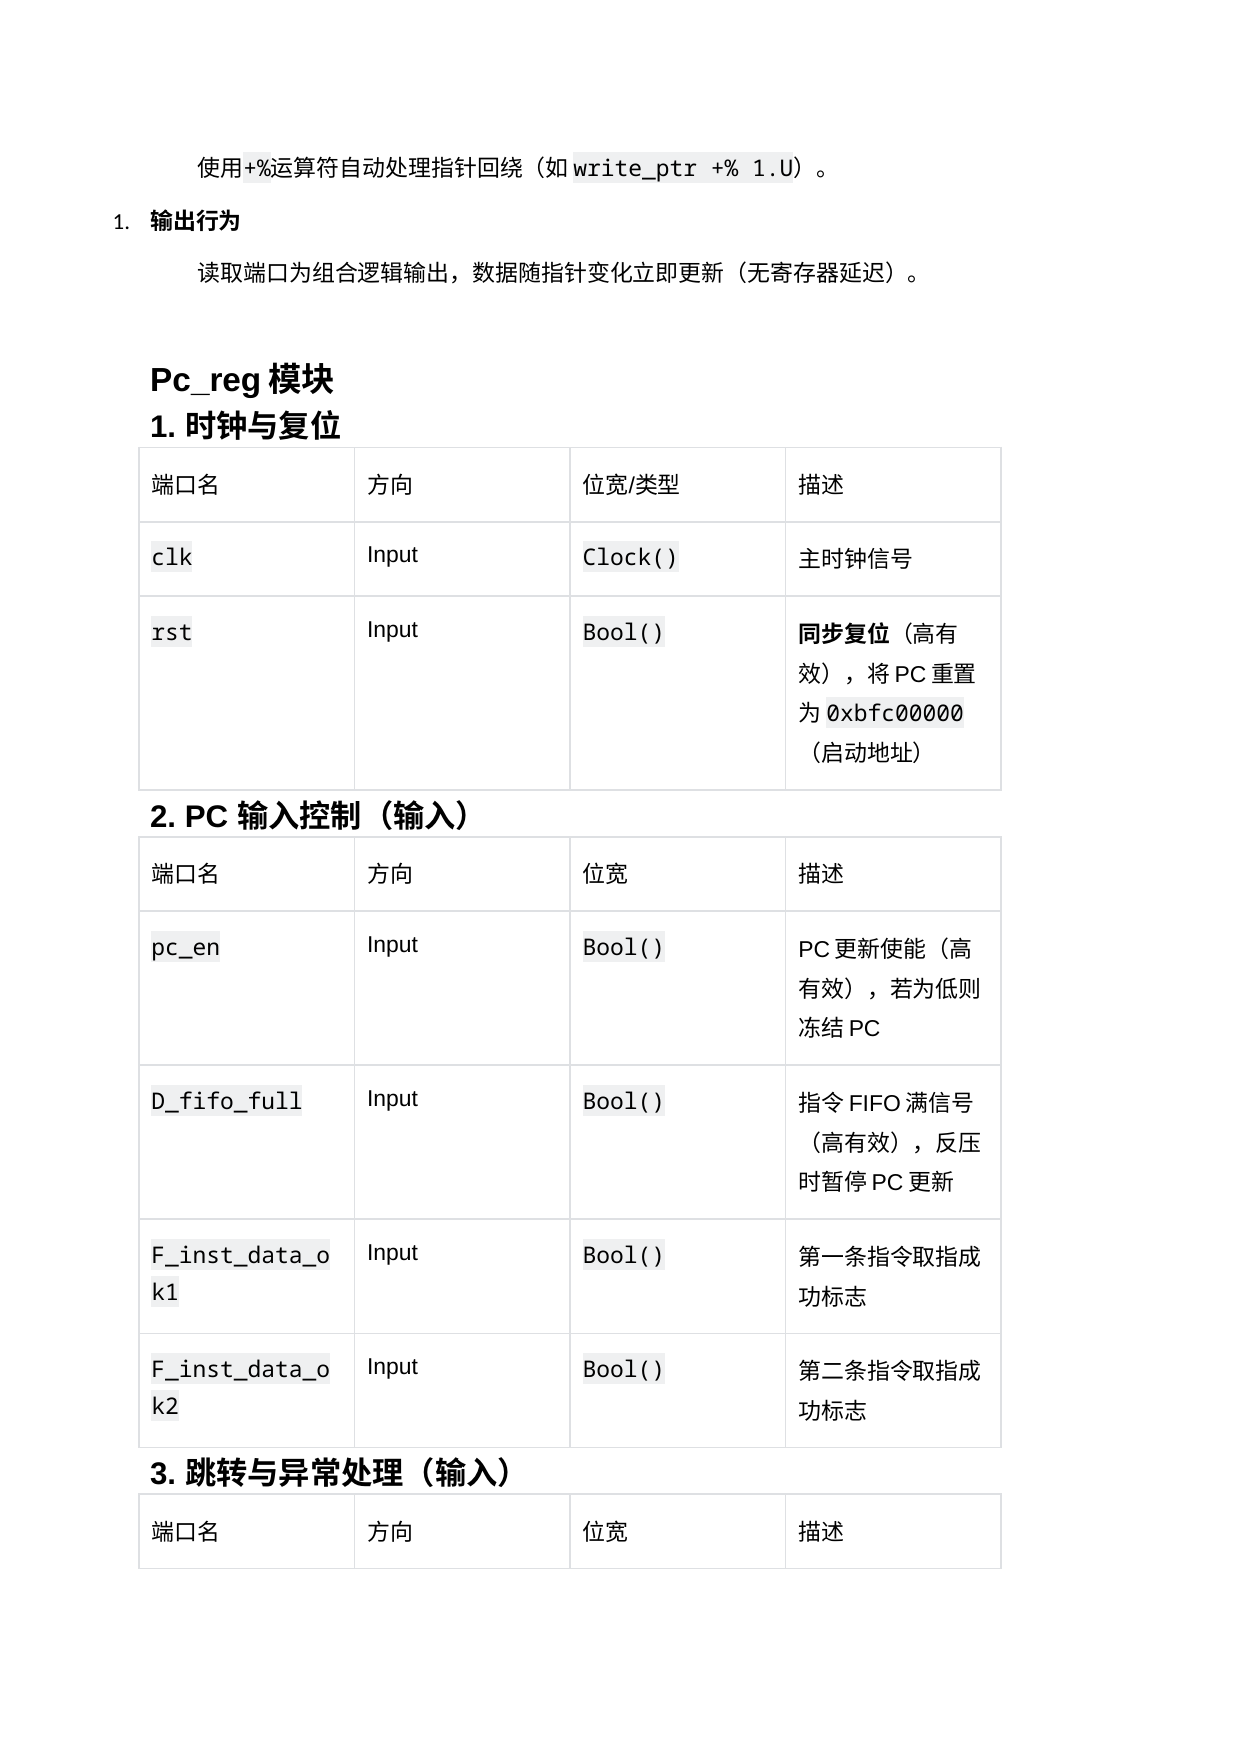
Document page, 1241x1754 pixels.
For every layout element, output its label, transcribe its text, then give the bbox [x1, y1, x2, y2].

table_cell Input [355, 1334, 569, 1447]
table_cell Bool() [571, 597, 785, 789]
text 读取端口为组合逻辑输出，数据随指针变化立即更新（无寄存器延迟）。 [197, 255, 1090, 288]
table_cell 第一条指令取指成功标志 [786, 1220, 1000, 1332]
table_header 端口名 [140, 448, 354, 521]
table_header 位宽 [571, 838, 785, 910]
table_header 方向 [355, 838, 569, 910]
table_header 端口名 [140, 1495, 354, 1568]
table_cell Bool() [571, 912, 785, 1064]
table_cell Input [355, 1066, 569, 1218]
table_cell F_inst_data_ok1 [140, 1220, 354, 1332]
table_header 描述 [786, 448, 1000, 521]
table_cell Input [355, 1220, 569, 1332]
table_cell rst [140, 597, 354, 789]
table_cell Bool() [571, 1066, 785, 1218]
table_cell 主时钟信号 [786, 523, 1000, 595]
table_header 方向 [355, 1495, 569, 1568]
table_cell Input [355, 523, 569, 595]
table_cell 第二条指令取指成功标志 [786, 1334, 1000, 1447]
table_cell Clock() [571, 523, 785, 595]
table_cell clk [140, 523, 354, 595]
table_cell 同步复位（高有效），将PC重置为 0xbfc00000（启动地址） [786, 597, 1000, 789]
table_header 描述 [786, 838, 1000, 910]
table_header 位宽/类型 [571, 448, 785, 521]
text 使用+%运算符自动处理指针回绕（如write_ptr +% 1.U）。 [197, 150, 1090, 183]
table_cell 指令FIFO满信号（高有效），反压时暂停PC更新 [786, 1066, 1000, 1218]
table_header 位宽 [571, 1495, 785, 1568]
table_cell Bool() [571, 1220, 785, 1332]
list 输出行为 [112, 202, 1090, 236]
table_cell pc_en [140, 912, 354, 1064]
table_cell Input [355, 912, 569, 1064]
table_cell F_inst_data_ok2 [140, 1334, 354, 1447]
table_cell D_fifo_full [140, 1066, 354, 1218]
table_cell Bool() [571, 1334, 785, 1447]
table_header 端口名 [140, 838, 354, 910]
table_cell Input [355, 597, 569, 789]
table_cell PC更新使能（高有效），若为低则冻结PC [786, 912, 1000, 1064]
table_header 描述 [786, 1495, 1000, 1568]
table_header 方向 [355, 448, 569, 521]
